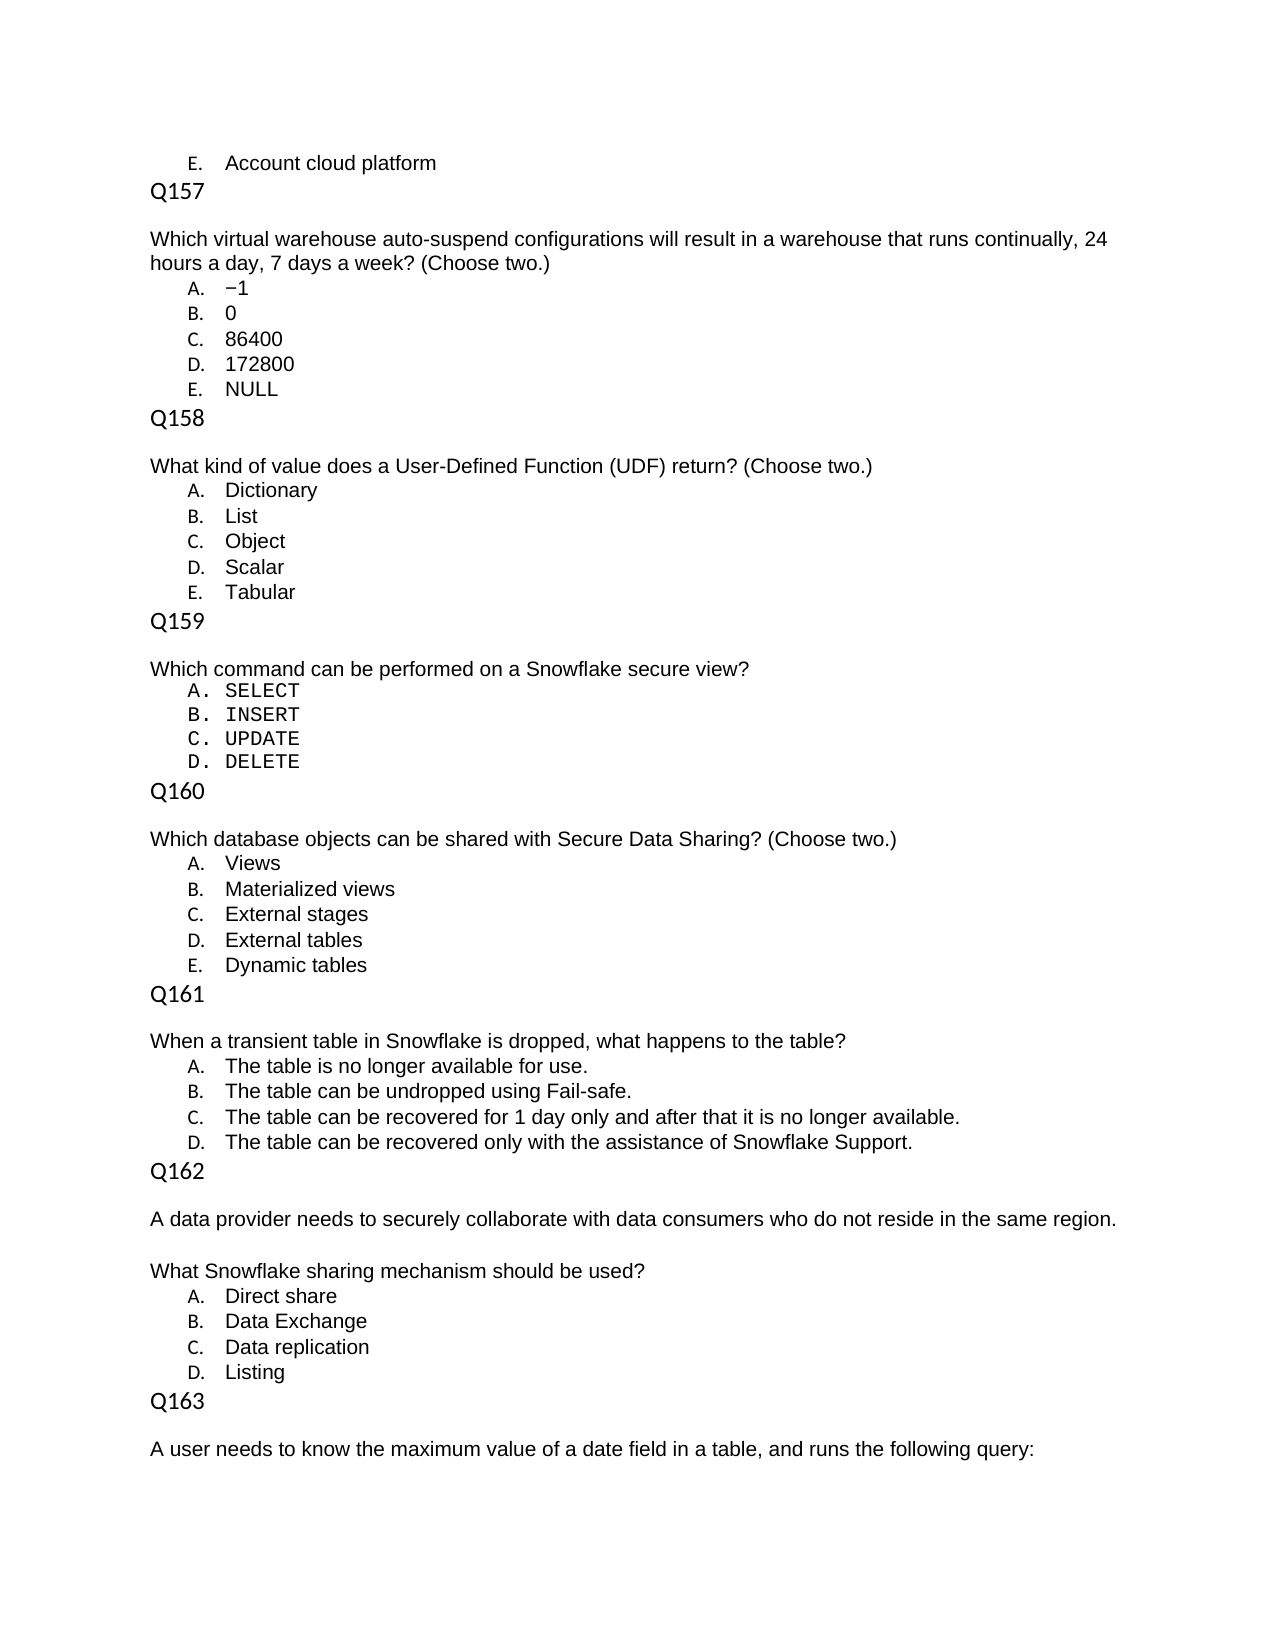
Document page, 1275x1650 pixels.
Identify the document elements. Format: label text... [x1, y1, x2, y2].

list DELETE [187, 751, 1125, 775]
text What Snowflake sharing mechanism should be used? [150, 1259, 1125, 1283]
list Direct share [187, 1283, 1125, 1309]
text Which command can be performed on a Snowflake secure view? [150, 656, 1125, 680]
list Listing [187, 1359, 1125, 1385]
text Q161 [150, 978, 1125, 1008]
list List [187, 503, 1125, 528]
list External tables [187, 927, 1125, 952]
text A data provider needs to securely collaborate with data consumers who do not reside in the same region. [150, 1207, 1125, 1231]
text Which database objects can be shared with Secure Data Sharing? (Choose two.) [150, 827, 1125, 851]
text Which virtual warehouse auto-suspend configurations will result in a warehouse that runs continually, 24 hours a day, 7 days a week? (Choose two.) [150, 227, 1125, 275]
text What kind of value does a User-Defined Function (UDF) return? (Choose two.) [150, 454, 1125, 478]
list Tabular [187, 579, 1125, 605]
list The table can be recovered for 1 day only and after that it is no longer available. [187, 1104, 1125, 1129]
list The table can be undropped using Fail-safe. [187, 1079, 1125, 1104]
list SELECT [187, 680, 1125, 704]
list The table can be recovered only with the assistance of Snowflake Support. [187, 1129, 1125, 1155]
list The table is no longer available for use. [187, 1053, 1125, 1079]
list Account cloud platform [187, 150, 1125, 175]
text When a transient table in Snowflake is dropped, what happens to the table? [150, 1029, 1125, 1053]
text A user needs to know the maximum value of a date field in a table, and runs the following query: [150, 1437, 1125, 1461]
list INSERT [187, 704, 1125, 728]
text Q160 [150, 775, 1125, 806]
list 86400 [187, 326, 1125, 351]
list 172800 [187, 351, 1125, 377]
list Object [187, 528, 1125, 554]
text Q157 [150, 175, 1125, 206]
text Q163 [150, 1385, 1125, 1416]
list Scalar [187, 554, 1125, 579]
list Views [187, 851, 1125, 876]
text Q159 [150, 605, 1125, 635]
list Dynamic tables [187, 952, 1125, 978]
text Q158 [150, 402, 1125, 433]
list −1 [187, 275, 1125, 300]
list UPDATE [187, 728, 1125, 751]
list External stages [187, 901, 1125, 927]
text Q162 [150, 1155, 1125, 1186]
list Dictionary [187, 478, 1125, 503]
list NULL [187, 377, 1125, 402]
list 0 [187, 300, 1125, 326]
list Data Exchange [187, 1309, 1125, 1334]
list Data replication [187, 1334, 1125, 1359]
list Materialized views [187, 876, 1125, 901]
